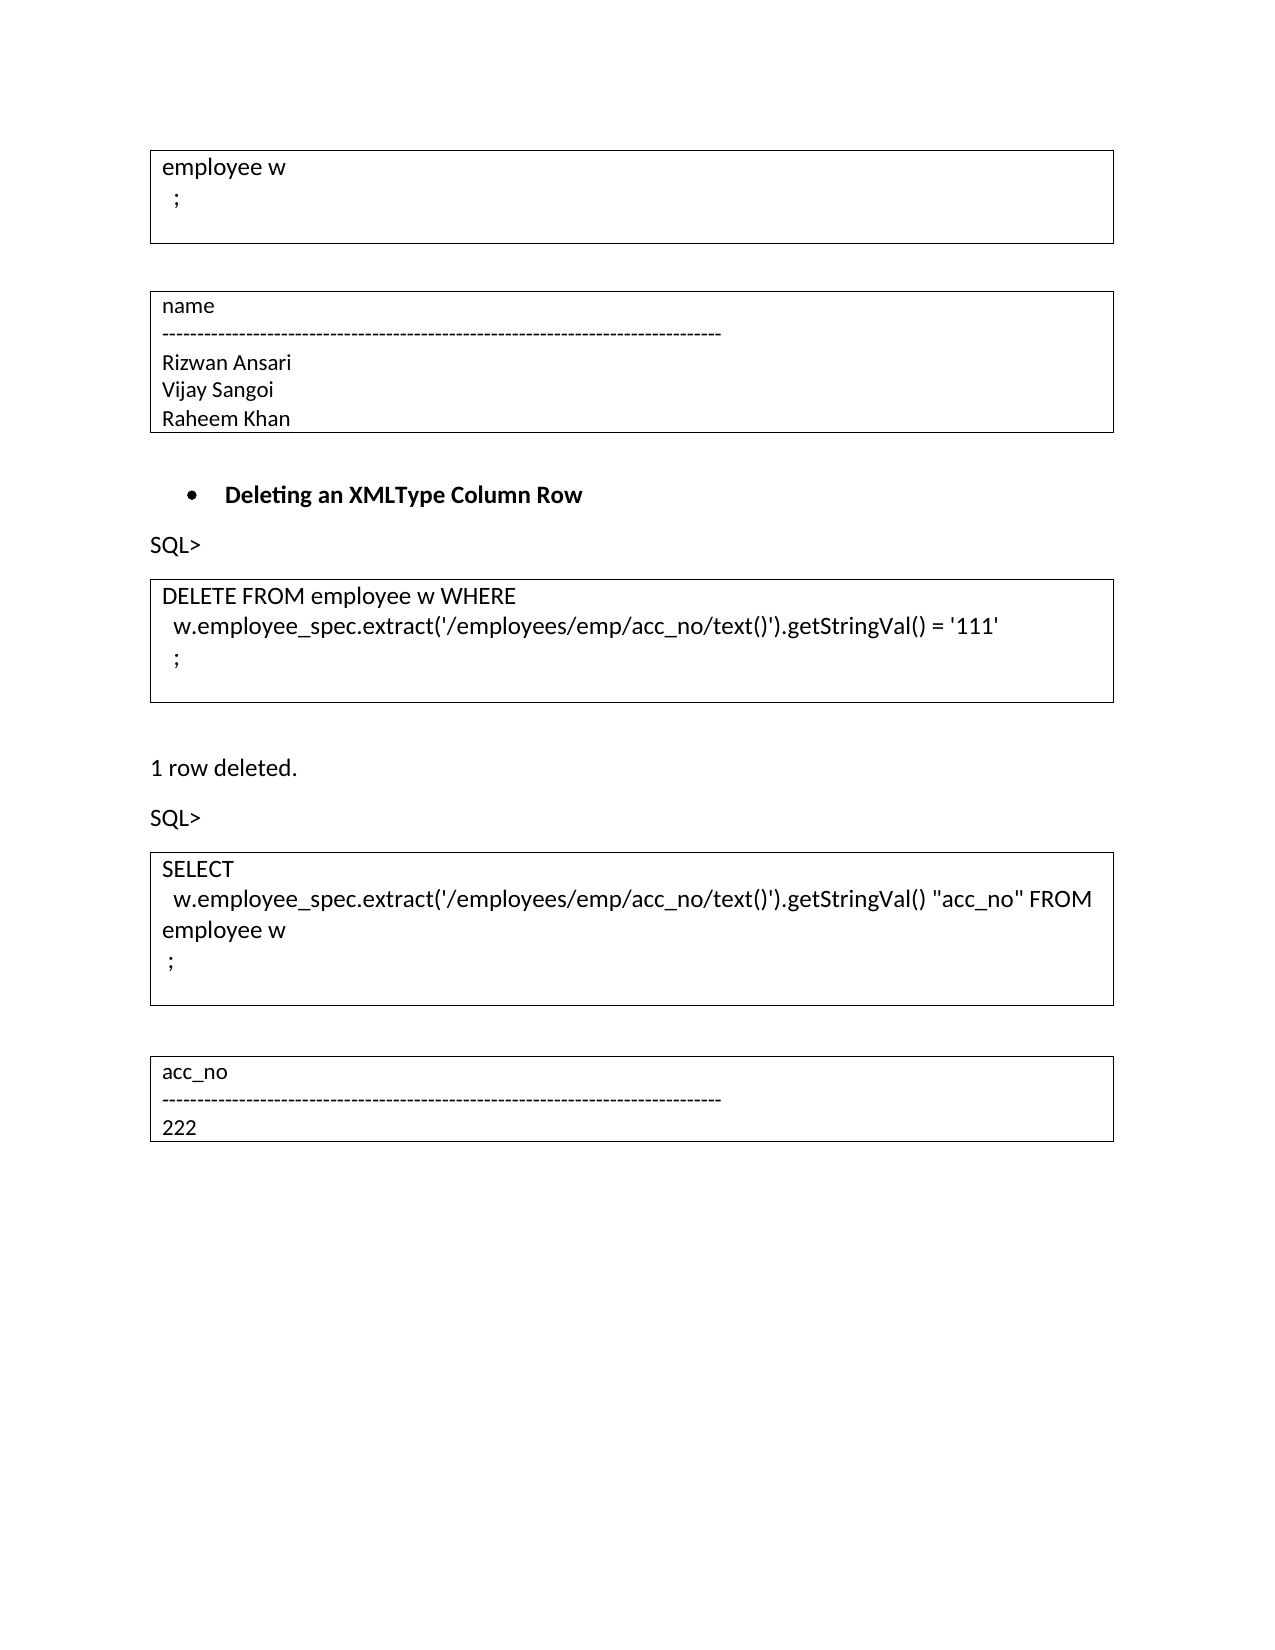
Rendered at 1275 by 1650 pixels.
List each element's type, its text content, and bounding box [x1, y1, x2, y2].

text SQL> [150, 802, 1125, 833]
table_header SELECT w.employee_spec.extract('/employees/emp/acc_no/text()').getStringVal() "acc_no" FROM employee w ; [151, 853, 1113, 1005]
table_header name -------------------------------------------------------------------------------- Rizwan Ansari Vijay Sangoi Raheem Khan [151, 292, 1113, 432]
table_header DELETE FROM employee w WHERE w.employee_spec.extract('/employees/emp/acc_no/text()').getStringVal() = '111' ; [151, 580, 1113, 702]
table_header SELECT w.employee_spec.extract('/employees/emp/name/text()').getStringVal() "name" FROM employee w ; [151, 151, 1113, 243]
list Deleting an XMLType Column Row [187, 479, 1125, 510]
table_header acc_no -------------------------------------------------------------------------------- 222 [151, 1057, 1113, 1141]
text 1 row deleted. [150, 752, 1125, 783]
text SQL> [150, 529, 1125, 560]
